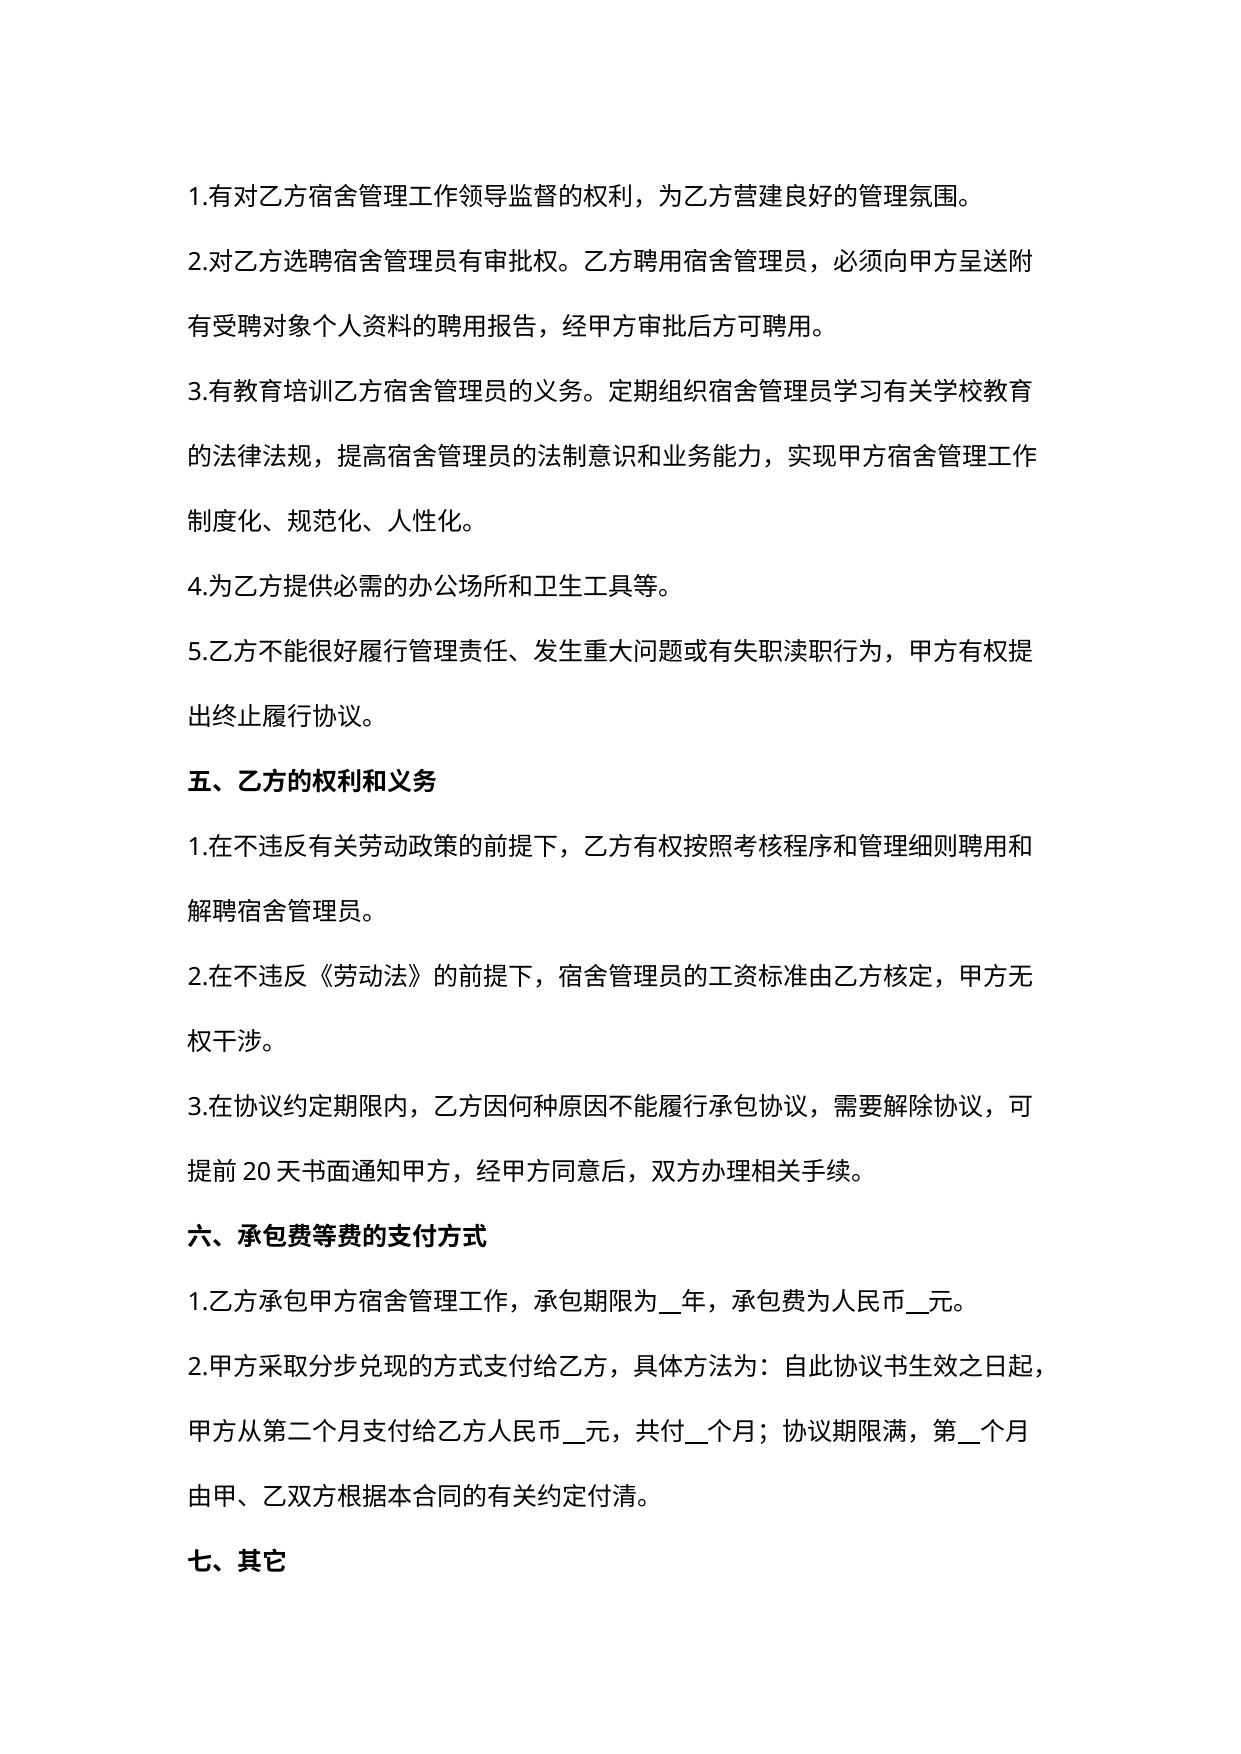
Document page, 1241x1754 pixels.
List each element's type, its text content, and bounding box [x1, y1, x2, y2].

text 4.为乙方提供必需的办公场所和卫生工具等。 [187, 552, 1053, 617]
text 5.乙方不能很好履行管理责任、发生重大问题或有失职渎职行为，甲方有权提出终止履行协议。 [187, 617, 1053, 747]
subtitle 六、承包费等费的支付方式 [187, 1202, 1053, 1267]
text 2.对乙方选聘宿舍管理员有审批权。乙方聘用宿舍管理员，必须向甲方呈送附有受聘对象个人资料的聘用报告，经甲方审批后方可聘用。 [187, 227, 1053, 357]
subtitle 五、乙方的权利和义务 [187, 747, 1053, 812]
text 3.有教育培训乙方宿舍管理员的义务。定期组织宿舍管理员学习有关学校教育的法律法规，提高宿舍管理员的法制意识和业务能力，实现甲方宿舍管理工作制度化、规范化、人性化。 [187, 357, 1053, 552]
text 1.有对乙方宿舍管理工作领导监督的权利，为乙方营建良好的管理氛围。 [187, 162, 1053, 227]
text 2.在不违反《劳动法》的前提下，宿舍管理员的工资标准由乙方核定，甲方无权干涉。 [187, 942, 1053, 1072]
text 2.甲方采取分步兑现的方式支付给乙方，具体方法为：自此协议书生效之日起，甲方从第二个月支付给乙方人民币 元，共付 个月；协议期限满，第 个月由甲、乙双方根据本合同的有关约定付清。 [187, 1332, 1053, 1527]
subtitle 七、其它 [187, 1527, 1053, 1592]
text 1.乙方承包甲方宿舍管理工作，承包期限为 年，承包费为人民币 元。 [187, 1267, 1053, 1332]
text 3.在协议约定期限内，乙方因何种原因不能履行承包协议，需要解除协议，可提前20天书面通知甲方，经甲方同意后，双方办理相关手续。 [187, 1072, 1053, 1202]
text 1.在不违反有关劳动政策的前提下，乙方有权按照考核程序和管理细则聘用和解聘宿舍管理员。 [187, 812, 1053, 942]
